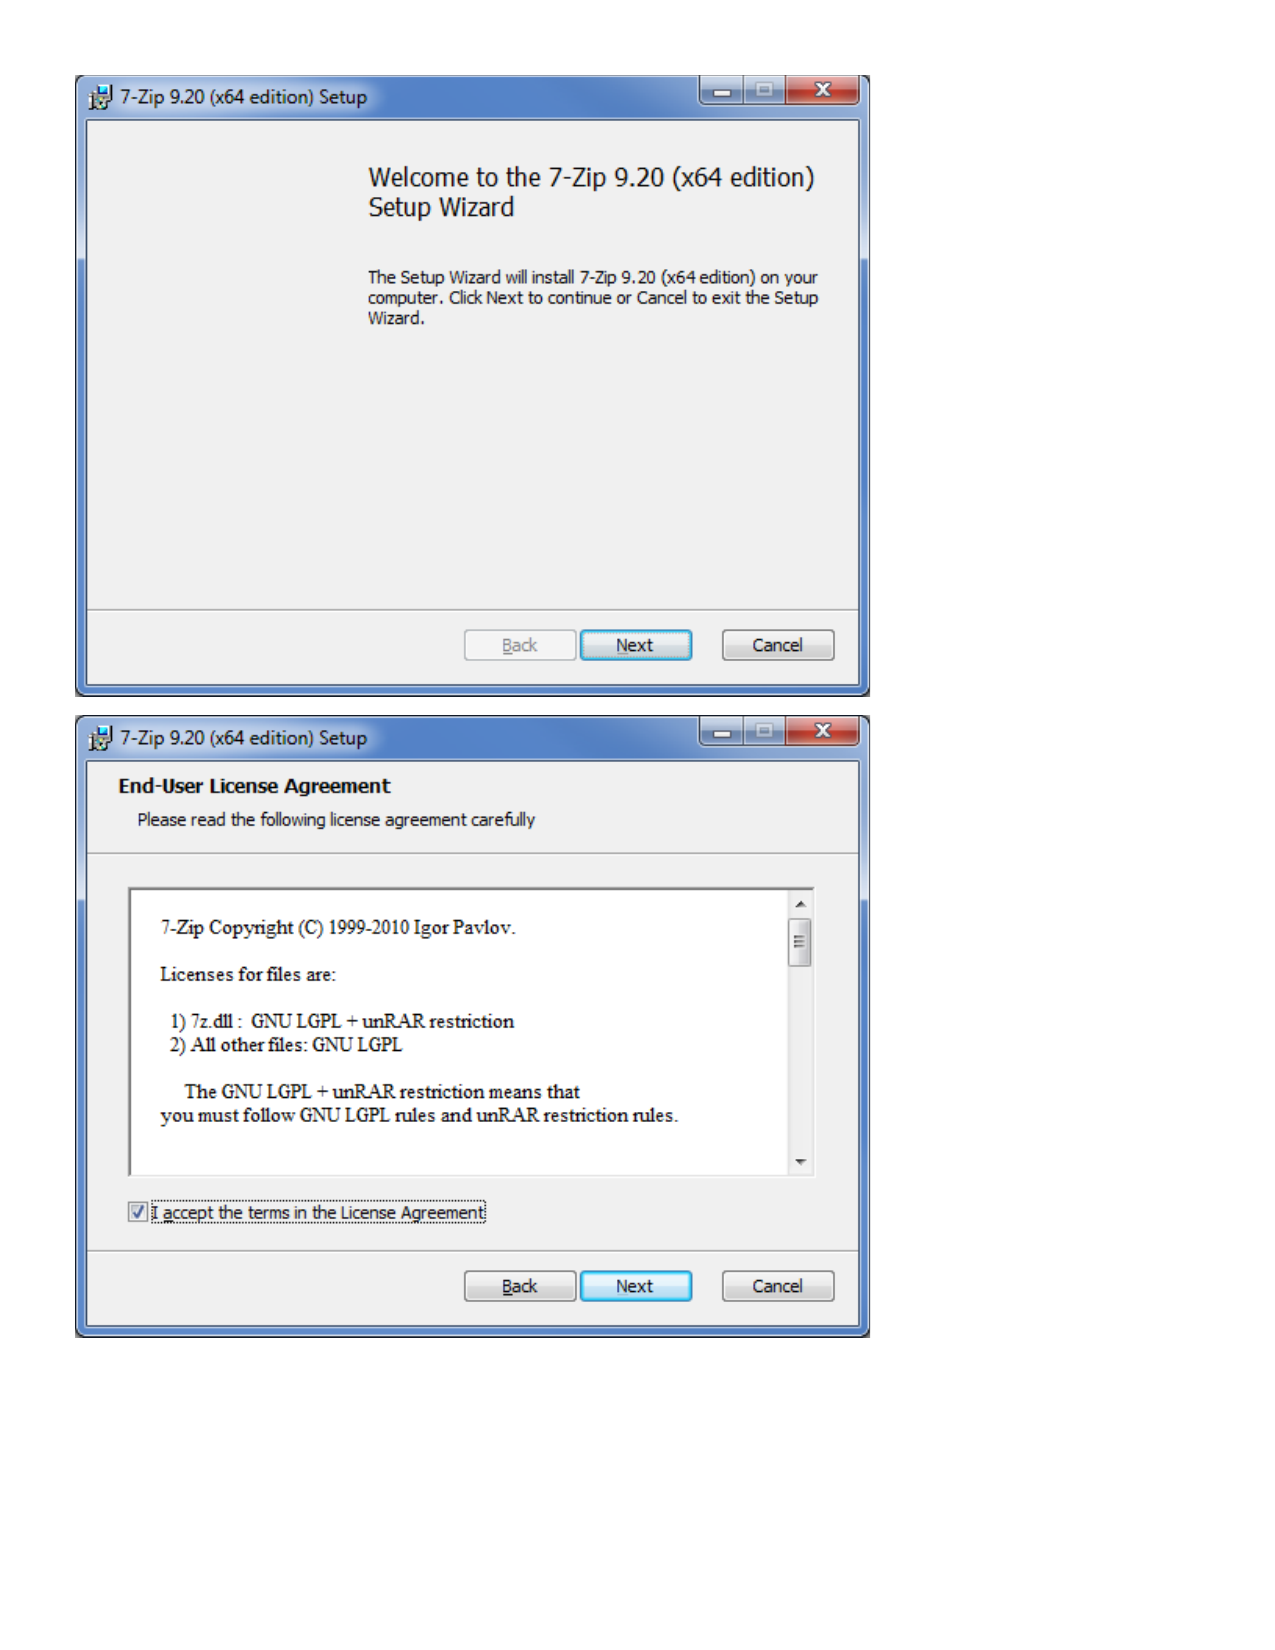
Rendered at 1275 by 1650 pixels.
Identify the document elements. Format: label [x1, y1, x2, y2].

picture [75, 715, 871, 1338]
picture [75, 75, 871, 697]
